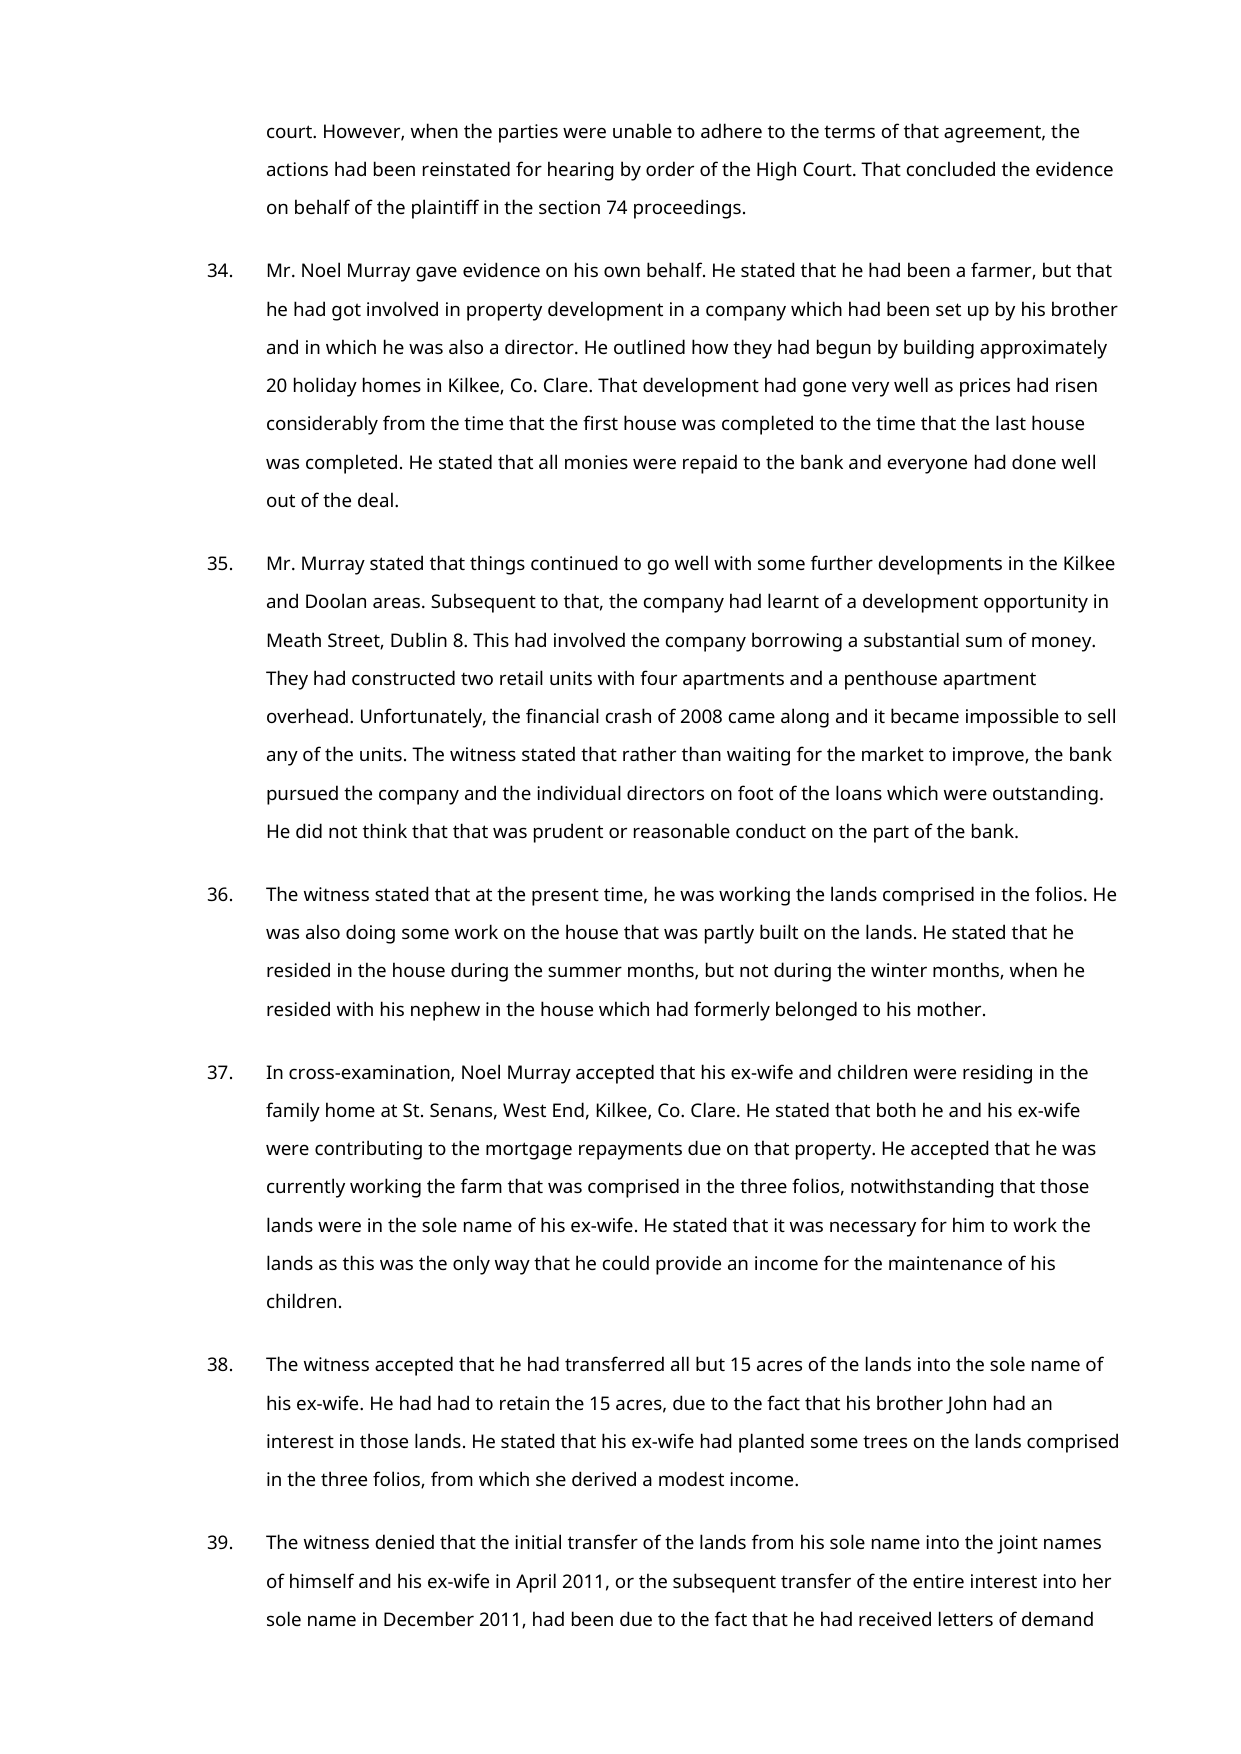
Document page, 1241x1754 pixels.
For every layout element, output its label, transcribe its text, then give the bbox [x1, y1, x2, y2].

text 38. The witness accepted that he had transferred all but 15 acres of the lands into the sole name of his ex-wife. He had had to retain the 15 acres, due to the fact that his brother John had an interest in those lands. He stated that his ex-wife had planted some trees on the lands comprised in the three folios, from which she derived a modest income. [207, 1352, 1122, 1492]
text 36. The witness stated that at the present time, he was working the lands comprised in the folios. He was also doing some work on the house that was partly built on the lands. He stated that he resided in the house during the summer months, but not during the winter months, when he resided with his nephew in the house which had formerly belonged to his mother. [207, 881, 1122, 1021]
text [207, 118, 1122, 220]
text 37. In cross-examination, Noel Murray accepted that his ex-wife and children were residing in the family home at St. Senans, West End, Kilkee, Co. Clare. He stated that both he and his ex-wife were contributing to the mortgage repayments due on that property. He accepted that he was currently working the farm that was comprised in the three folios, notwithstanding that those lands were in the sole name of his ex-wife. He stated that it was necessary for him to work the lands as this was the only way that he could provide an income for the maintenance of his children. [207, 1059, 1122, 1314]
text 34. Mr. Noel Murray gave evidence on his own behalf. He stated that he had been a farmer, but that he had got involved in property development in a company which had been set up by his brother and in which he was also a director. He outlined how they had begun by building approximately 20 holiday homes in Kilkee, Co. Clare. That development had gone very well as prices had risen considerably from the time that the first house was completed to the time that the last house was completed. He stated that all monies were repaid to the bank and everyone had done well out of the deal. [207, 258, 1122, 513]
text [207, 1530, 1122, 1632]
text 35. Mr. Murray stated that things continued to go well with some further developments in the Kilkee and Doolan areas. Subsequent to that, the company had learnt of a development opportunity in Meath Street, Dublin 8. This had involved the company borrowing a substantial sum of money. They had constructed two retail units with four apartments and a penthouse apartment overhead. Unfortunately, the financial crash of 2008 came along and it became impossible to sell any of the units. The witness stated that rather than waiting for the market to improve, the bank pursued the company and the individual directors on foot of the loans which were outstanding. He did not think that that was prudent or reasonable conduct on the part of the bank. [207, 550, 1122, 843]
